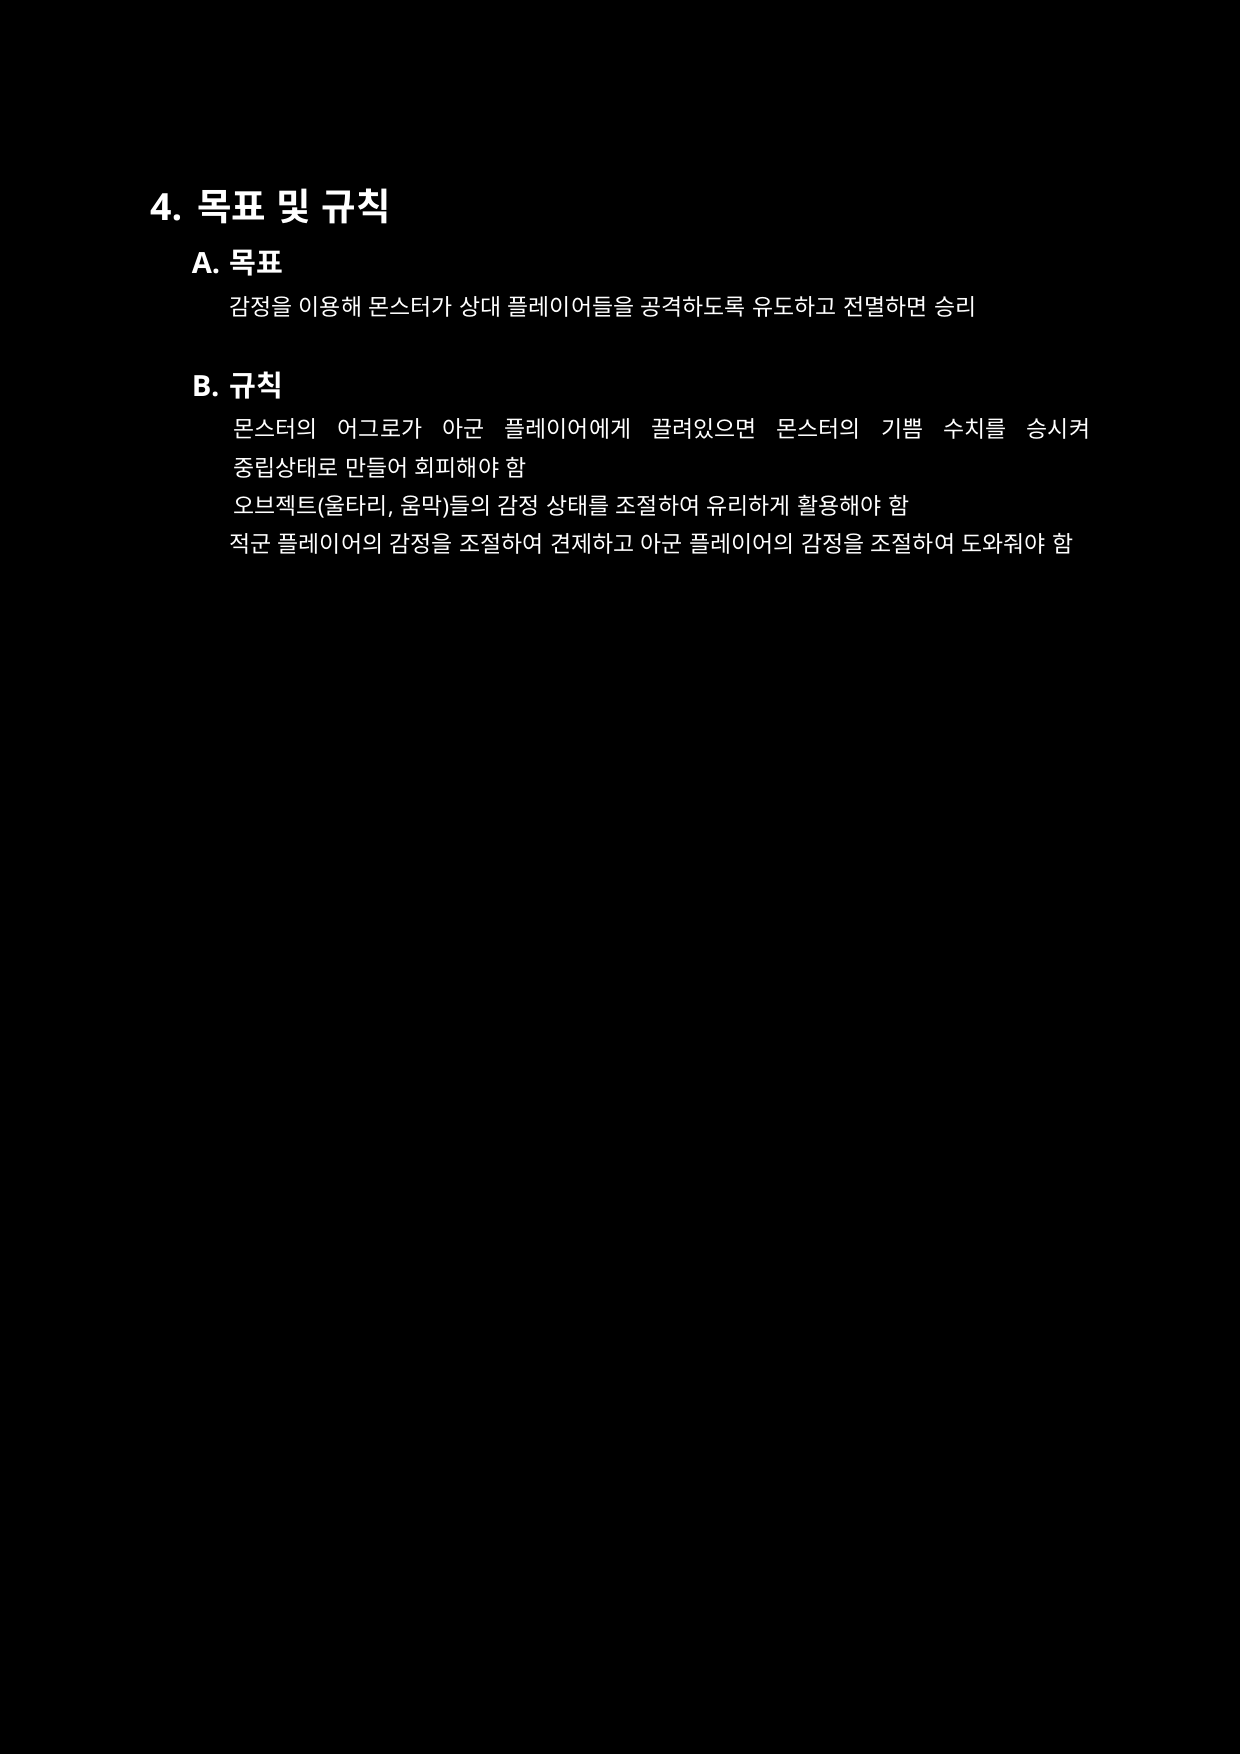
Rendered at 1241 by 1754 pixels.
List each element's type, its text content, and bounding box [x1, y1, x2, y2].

list 목표 및 규칙 [150, 177, 1090, 232]
list 목표 [192, 240, 1090, 282]
list 오브젝트(울타리, 움막)들의 감정 상태를 조절하여 유리하게 활용해야 함 [233, 488, 1090, 521]
list 규칙 [192, 363, 1090, 405]
list 감정을 이용해 몬스터가 상대 플레이어들을 공격하도록 유도하고 전멸하면 승리 [229, 288, 1090, 322]
list 적군 플레이어의 감정을 조절하여 견제하고 아군 플레이어의 감정을 조절하여 도와줘야 함 [229, 526, 1090, 559]
list 몬스터의 어그로가 아군 플레이어에게 끌려있으면 몬스터의 기쁨 수치를 승시켜 중립상태로 만들어 회피해야 함 [233, 411, 1090, 483]
